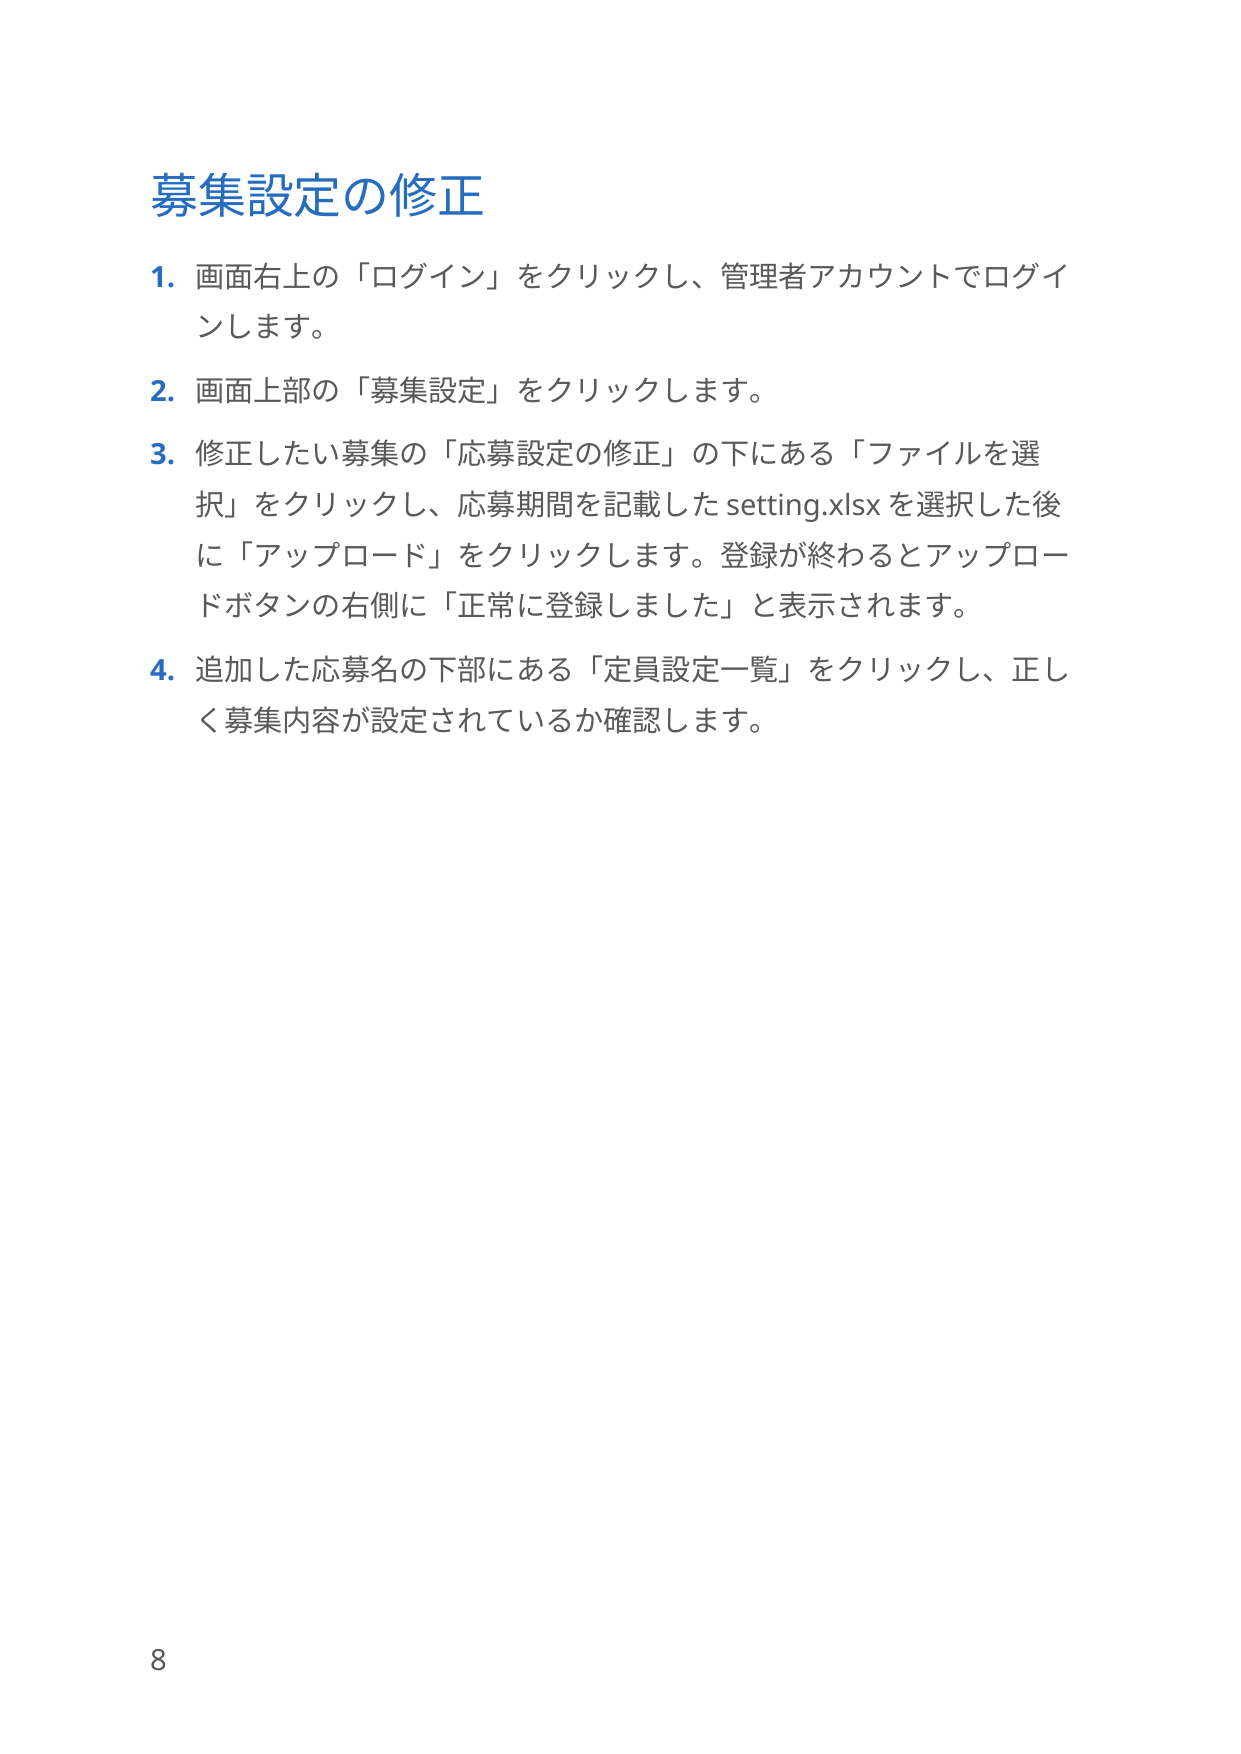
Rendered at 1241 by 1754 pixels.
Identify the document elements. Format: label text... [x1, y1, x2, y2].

list 修正したい募集の「応募設定の修正」の下にある「ファイルを選択」をクリックし、応募期間を記載したsetting.xlsxを選択した後に「アップロード」をクリックします。登録が終わるとアップロードボタンの右側に「正常に登録しました」と表示されます。 [150, 431, 1090, 625]
list 画面上部の「募集設定」をクリックします。 [150, 367, 1090, 410]
list 追加した応募名の下部にある「定員設定一覧」をクリックし、正しく募集内容が設定されているか確認します。 [150, 646, 1090, 739]
subtitle 募集設定の修正 [150, 157, 1090, 227]
list 画面右上の「ログイン」をクリックし、管理者アカウントでログインします。 [150, 253, 1090, 346]
